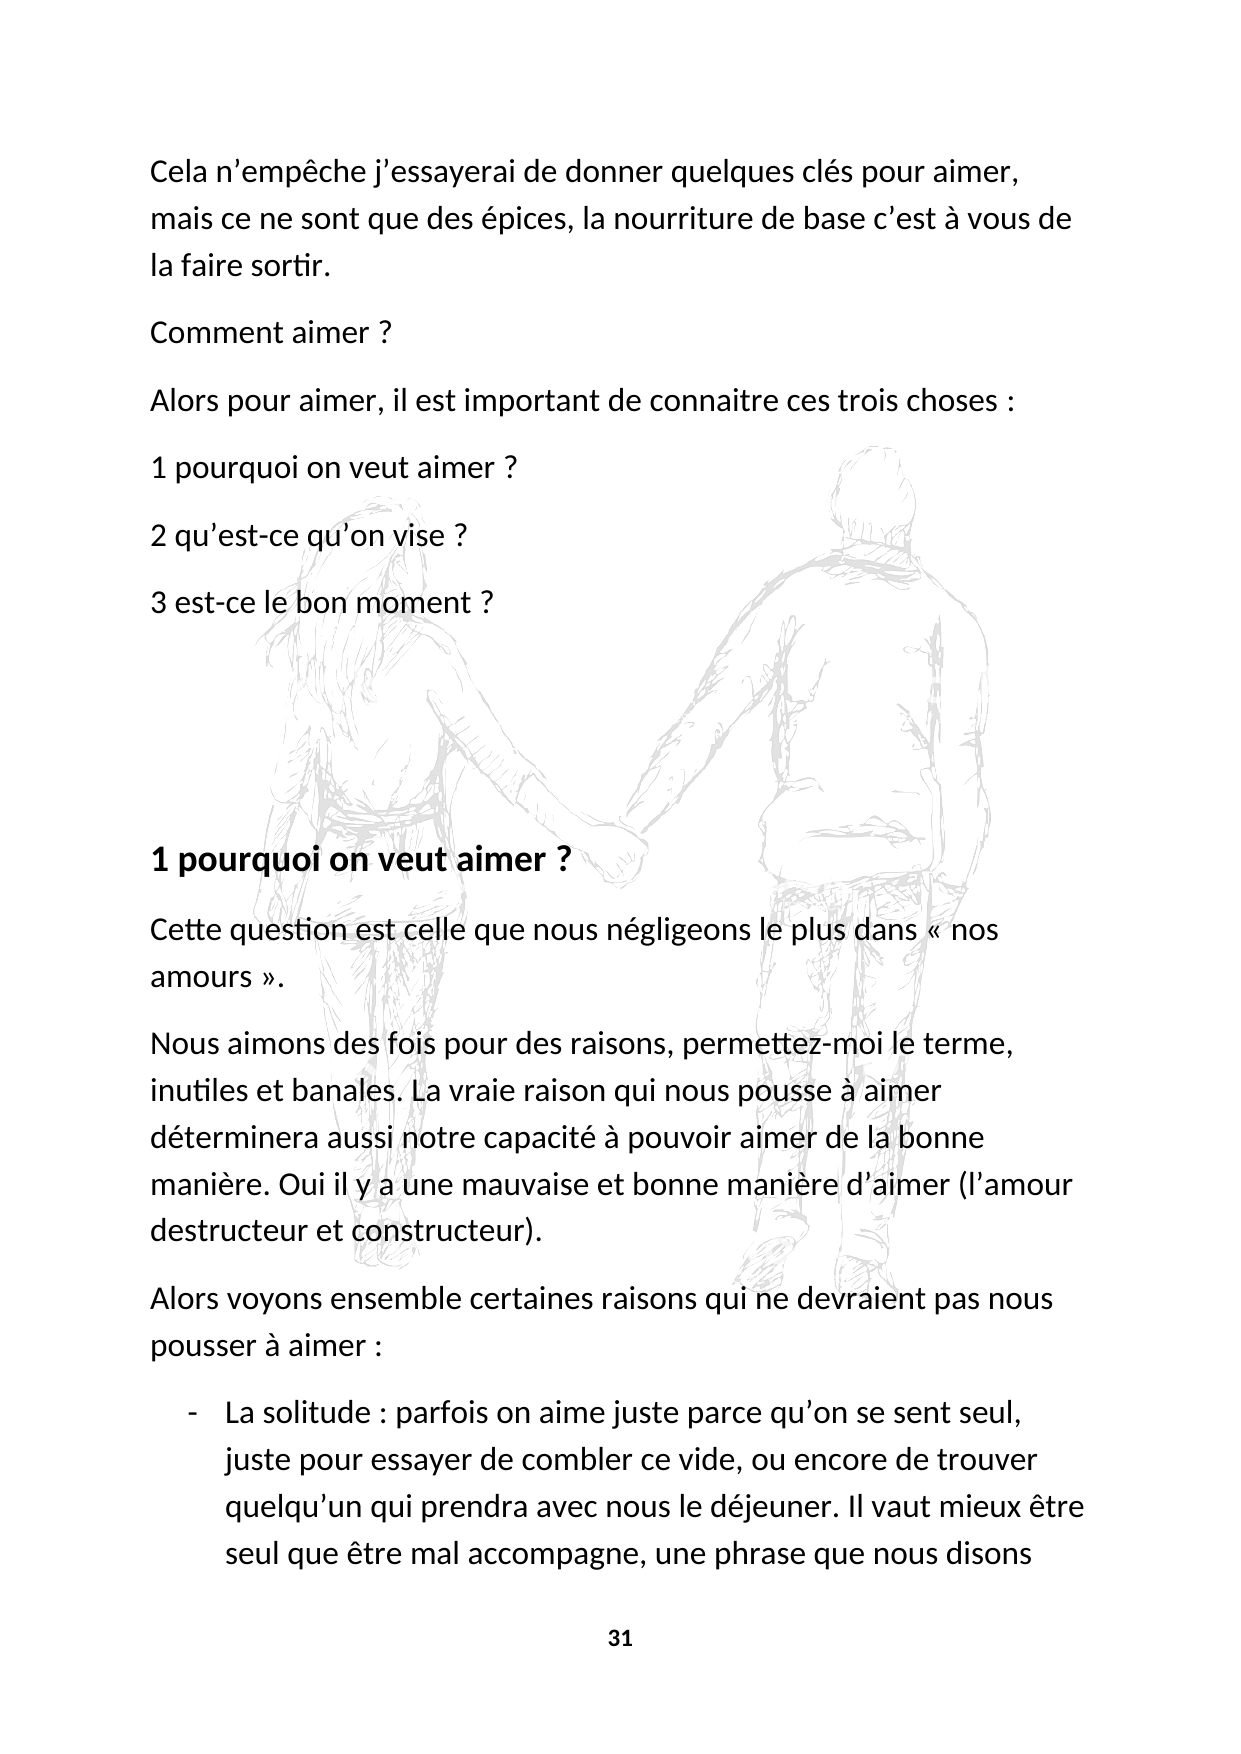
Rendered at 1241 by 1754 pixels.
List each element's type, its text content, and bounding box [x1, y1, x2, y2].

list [187, 1391, 1090, 1572]
text Cela n’empêche j’essayerai de donner quelques clés pour aimer, mais ce ne sont que des épices, la nourriture de base c’est à vous de la faire sortir. [150, 150, 1090, 284]
text Alors pour aimer, il est important de connaitre ces trois choses : [150, 379, 1090, 419]
text 1 pourquoi on veut aimer ? [150, 834, 1090, 880]
text 1 pourquoi on veut aimer ? [150, 446, 1090, 487]
text Cette question est celle que nous négligeons le plus dans « nos amours ». [150, 908, 1090, 996]
text Alors voyons ensemble certaines raisons qui ne devraient pas nous pousser à aimer : [150, 1277, 1090, 1364]
text Comment aimer ? [150, 311, 1090, 352]
text 2 qu’est-ce qu’on vise ? [150, 514, 1090, 555]
text 3 est-ce le bon moment ? [150, 582, 1090, 622]
text Nous aimons des fois pour des raisons, permettez-moi le terme, inutiles et banales. La vraie raison qui nous pousse à aimer déterminera aussi notre capacité à pouvoir aimer de la bonne manière. Oui il y a une mauvaise et bonne manière d’aimer (l’amour destructeur et constructeur). [150, 1022, 1090, 1250]
